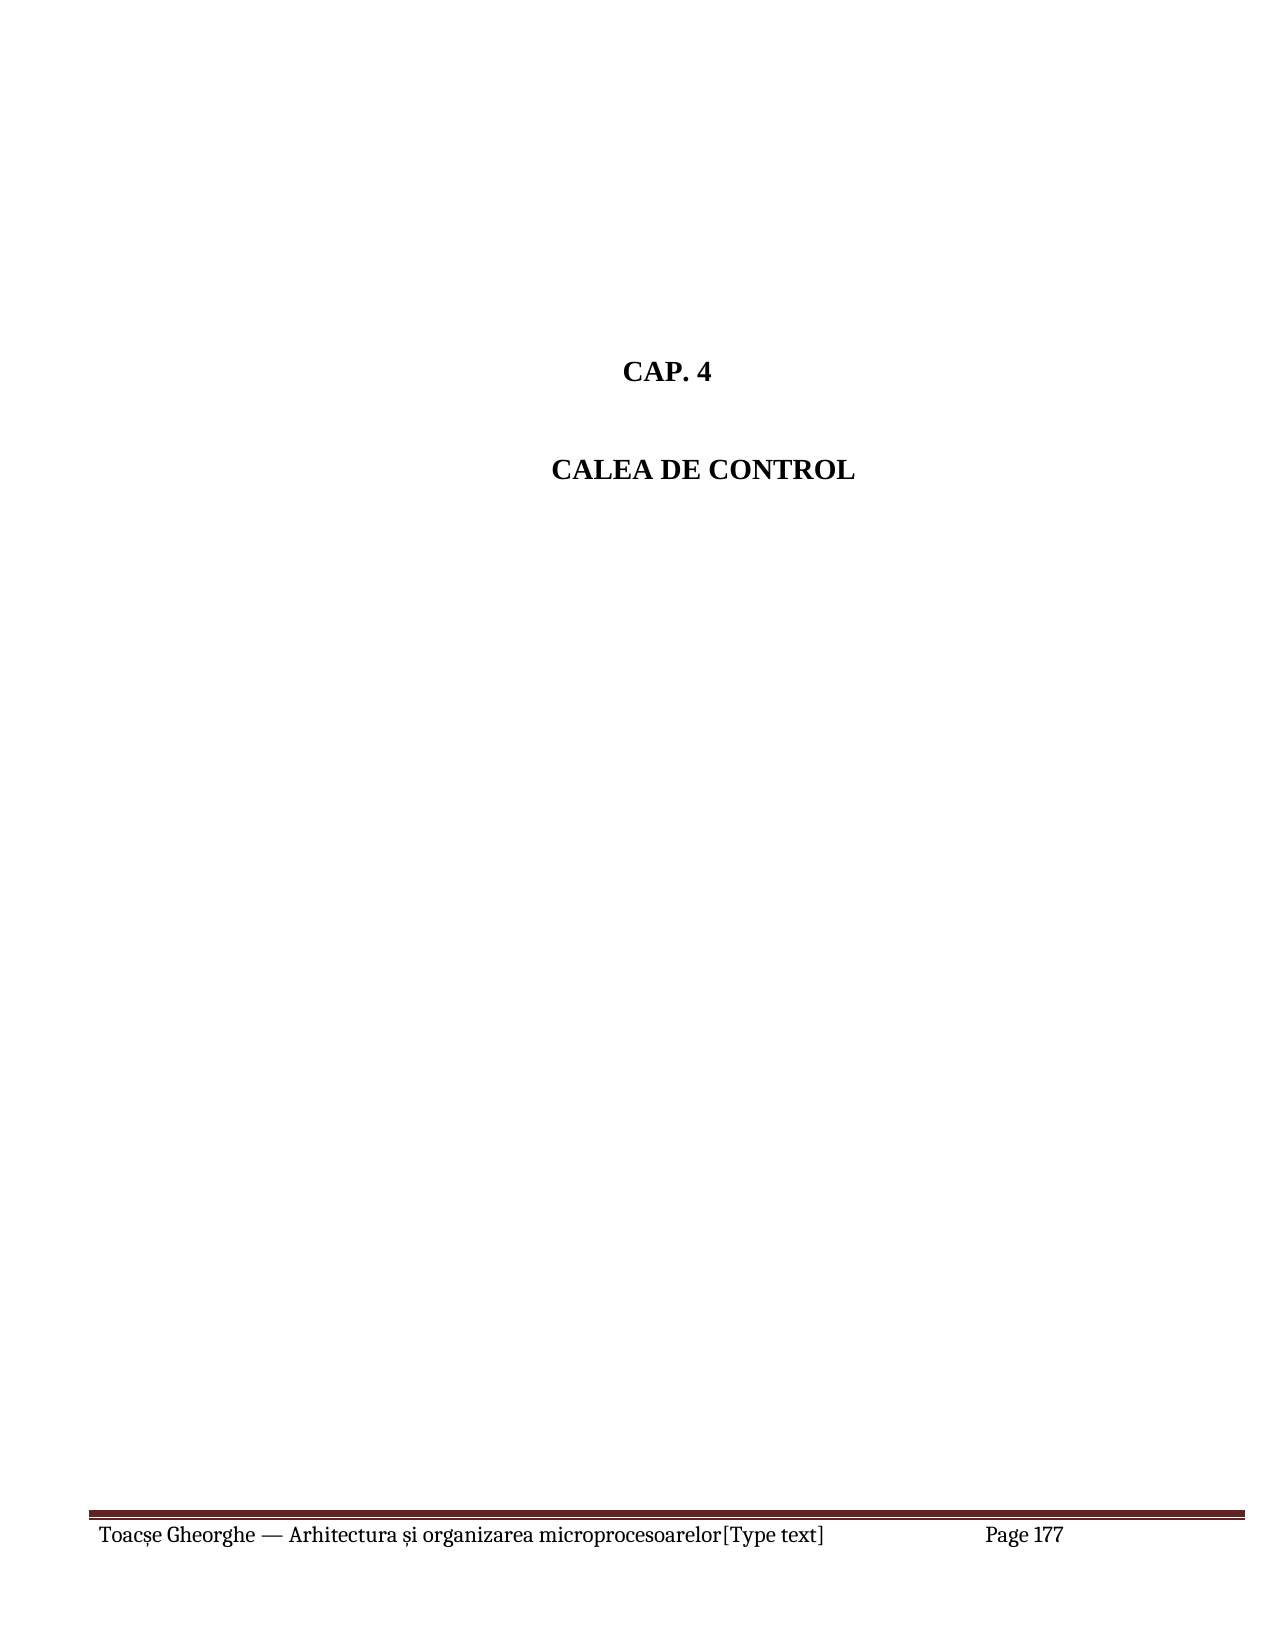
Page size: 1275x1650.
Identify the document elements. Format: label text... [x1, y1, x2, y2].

text CALEA DE CONTROL [89, 413, 1245, 486]
text CAP. 4 [89, 354, 1245, 388]
